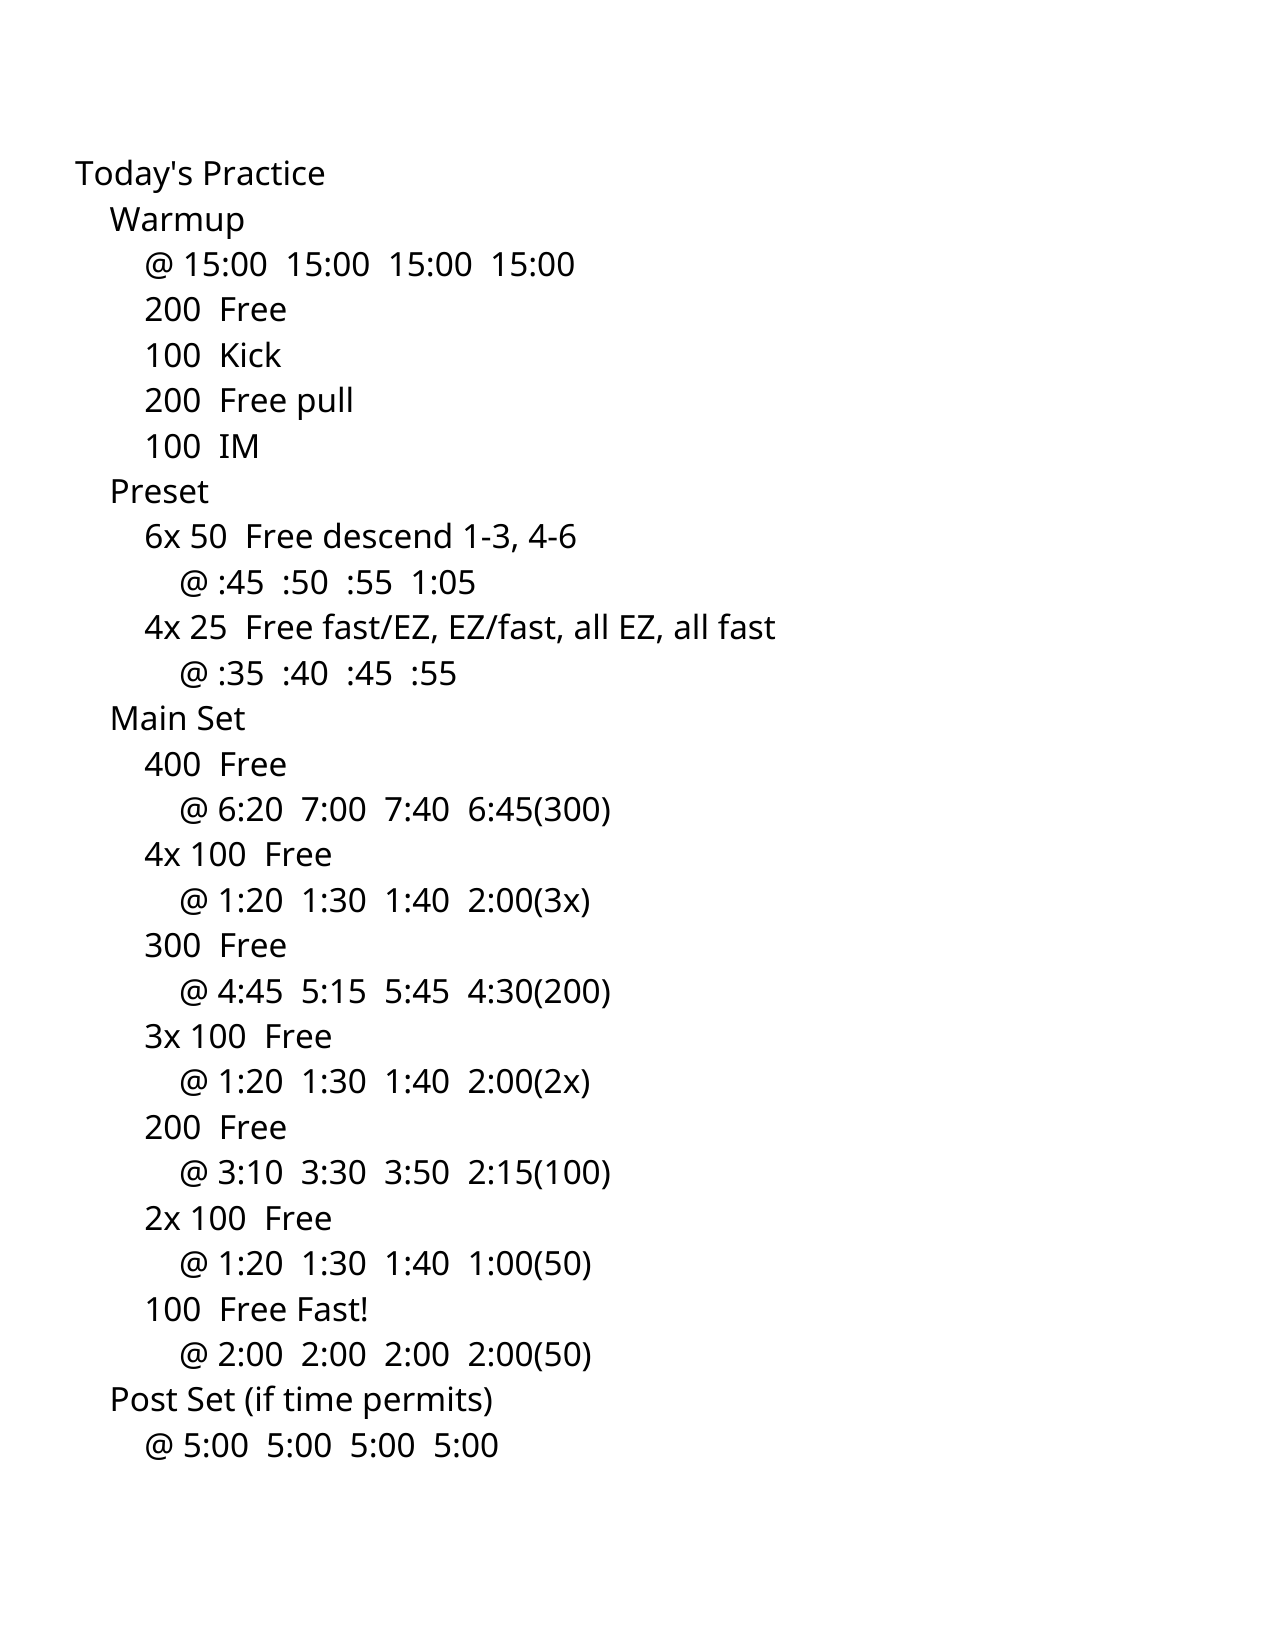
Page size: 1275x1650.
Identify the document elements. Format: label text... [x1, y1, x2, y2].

text 200 Free [75, 1104, 1200, 1149]
text Main Set [75, 695, 1200, 740]
text @ :35 :40 :45 :55 [75, 649, 1200, 695]
text @ 1:20 1:30 1:40 1:00(50) [75, 1240, 1200, 1285]
text @ 2:00 2:00 2:00 2:00(50) [75, 1331, 1200, 1376]
text Today's Practice [75, 150, 1200, 195]
text Warmup [75, 195, 1200, 241]
text 200 Free pull [75, 377, 1200, 422]
text 4x 100 Free [75, 831, 1200, 877]
text Preset [75, 468, 1200, 513]
text 6x 50 Free descend 1-3, 4-6 [75, 513, 1200, 559]
text @ 1:20 1:30 1:40 2:00(2x) [75, 1058, 1200, 1104]
text @ :45 :50 :55 1:05 [75, 559, 1200, 604]
text 300 Free [75, 922, 1200, 967]
text Post Set (if time permits) [75, 1376, 1200, 1422]
text @ 6:20 7:00 7:40 6:45(300) [75, 786, 1200, 831]
text 100 Free Fast! [75, 1285, 1200, 1331]
text 400 Free [75, 740, 1200, 786]
text @ 1:20 1:30 1:40 2:00(3x) [75, 877, 1200, 922]
text 200 Free [75, 286, 1200, 332]
text 100 IM [75, 422, 1200, 468]
text 100 Kick [75, 332, 1200, 377]
text @ 4:45 5:15 5:45 4:30(200) [75, 967, 1200, 1013]
text @ 15:00 15:00 15:00 15:00 [75, 241, 1200, 286]
text 4x 25 Free fast/EZ, EZ/fast, all EZ, all fast [75, 604, 1200, 649]
text 2x 100 Free [75, 1194, 1200, 1240]
text @ 3:10 3:30 3:50 2:15(100) [75, 1149, 1200, 1194]
text @ 5:00 5:00 5:00 5:00 [75, 1422, 1200, 1467]
text 3x 100 Free [75, 1013, 1200, 1058]
